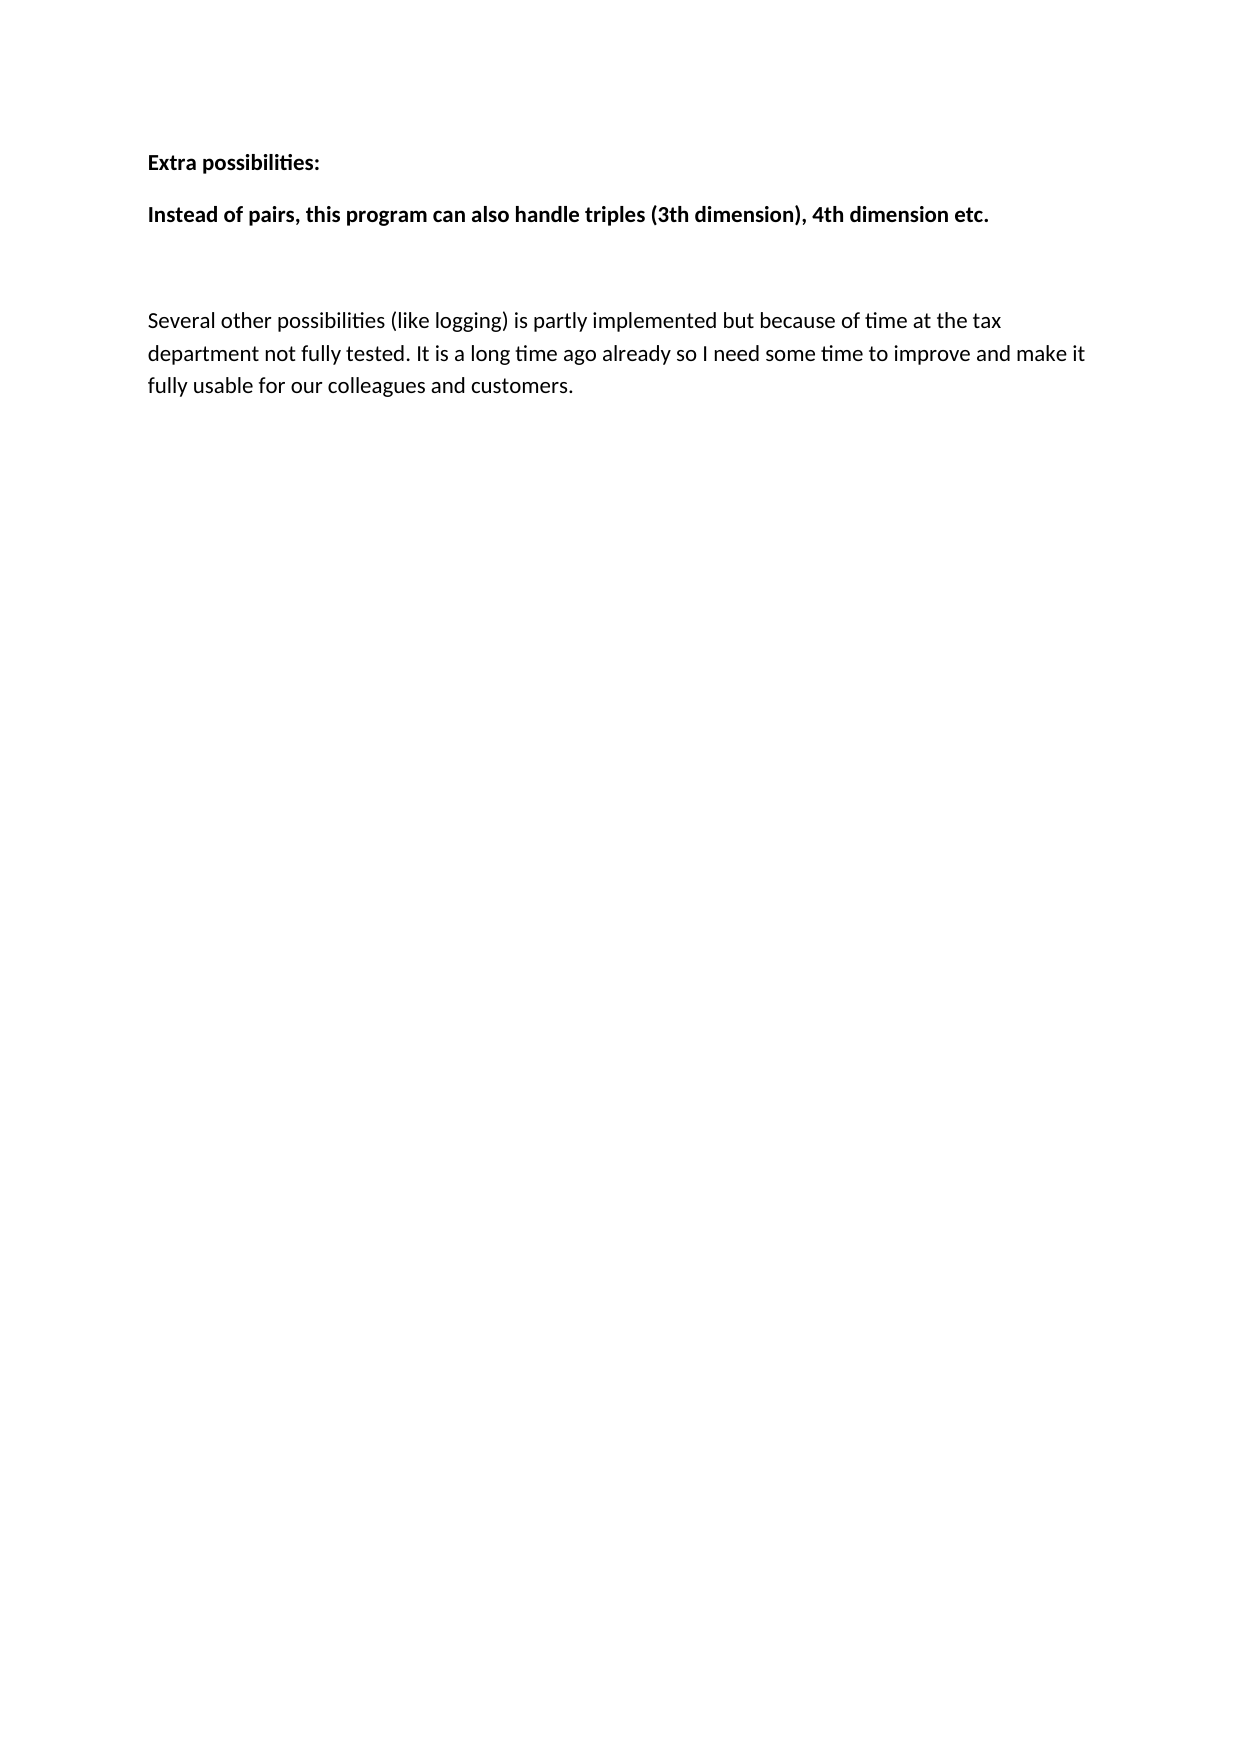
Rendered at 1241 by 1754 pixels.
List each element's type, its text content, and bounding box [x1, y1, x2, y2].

text Several other possibilities (like logging) is partly implemented but because of time at the tax department not fully tested. It is a long time ago already so I need some time to improve and make it fully usable for our colleagues and customers. [148, 307, 1093, 399]
text Extra possibilities: [148, 148, 1093, 176]
text Instead of pairs, this program can also handle triples (3th dimension), 4th dimension etc. [148, 201, 1093, 229]
